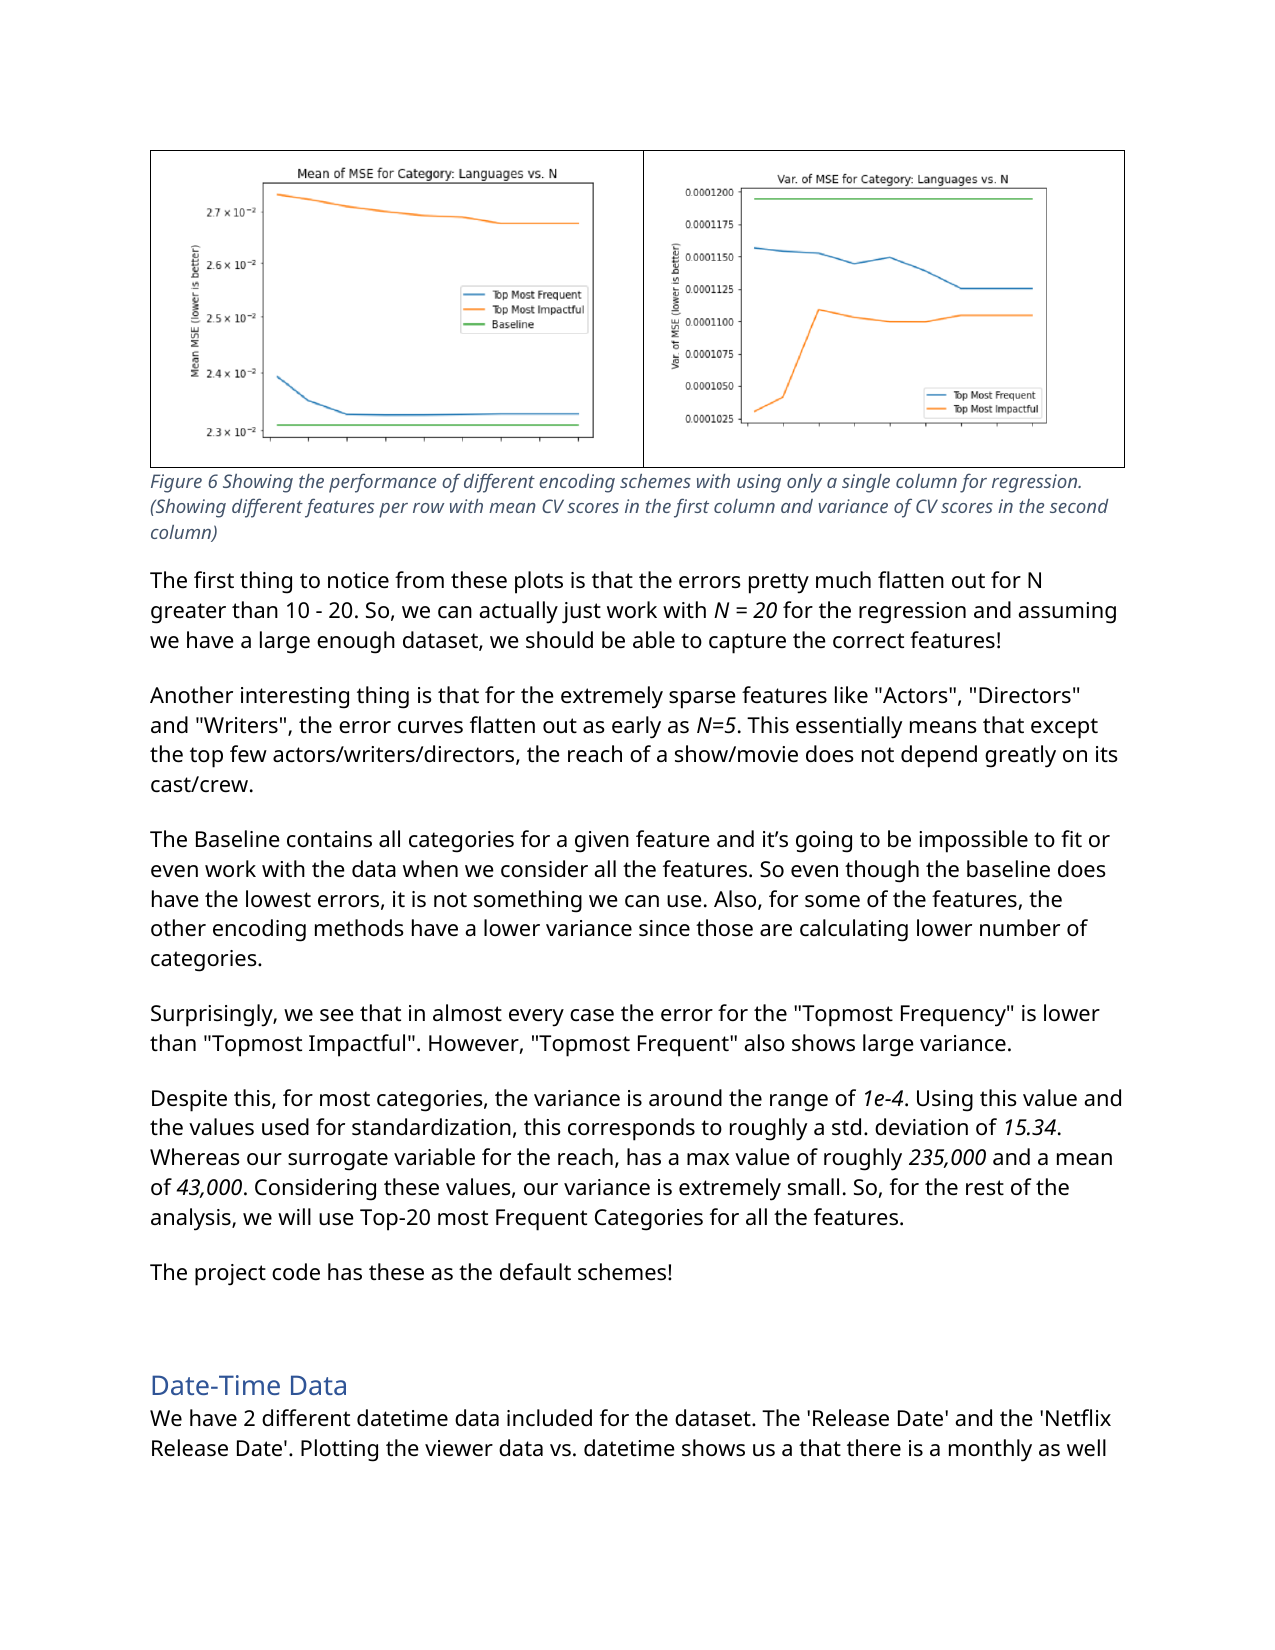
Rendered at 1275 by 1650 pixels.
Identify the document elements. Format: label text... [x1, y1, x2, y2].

subtitle Date-Time Data [150, 1366, 1125, 1403]
picture [161, 163, 632, 455]
table_cell [151, 151, 643, 467]
text Surprisingly, we see that in almost every case the error for the "Topmost Frequency" is lower than "Topmost Impactful". However, "Topmost Frequent" also shows large variance. [150, 998, 1125, 1058]
text Despite this, for most categories, the variance is around the range of 1e-4. Using this value and the values used for standardization, this corresponds to roughly a std. deviation of 15.34. Whereas our surrogate variable for the reach, has a max value of roughly 235,000 and a mean of 43,000. Considering these values, our variance is extremely small. So, for the rest of the analysis, we will use Top-20 most Frequent Categories for all the features. [150, 1083, 1125, 1232]
table_cell [644, 151, 1124, 467]
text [150, 1403, 1125, 1463]
text The first thing to notice from these plots is that the errors pretty much flatten out for N greater than 10 - 20. So, we can actually just work with N = 20 for the regression and assuming we have a large enough dataset, we should be able to capture the correct features! [150, 566, 1125, 655]
text Figure 6 Showing the performance of different encoding schemes with using only a single column for regression. (Showing different features per row with mean CV scores in the first column and variance of CV scores in the second column) [150, 468, 1125, 545]
picture [654, 163, 1060, 442]
text Another interesting thing is that for the extremely sparse features like "Actors", "Directors" and "Writers", the error curves flatten out as early as N=5. This essentially means that except the top few actors/writers/directors, the reach of a show/movie does not depend greatly on its cast/crew. [150, 680, 1125, 799]
text The Baseline contains all categories for a given feature and it’s going to be impossible to fit or even work with the data when we consider all the features. So even though the baseline does have the lowest errors, it is not something we can use. Also, for some of the features, the other encoding methods have a lower variance since those are calculating lower number of categories. [150, 824, 1125, 973]
text The project code has these as the default schemes! [150, 1257, 1125, 1286]
